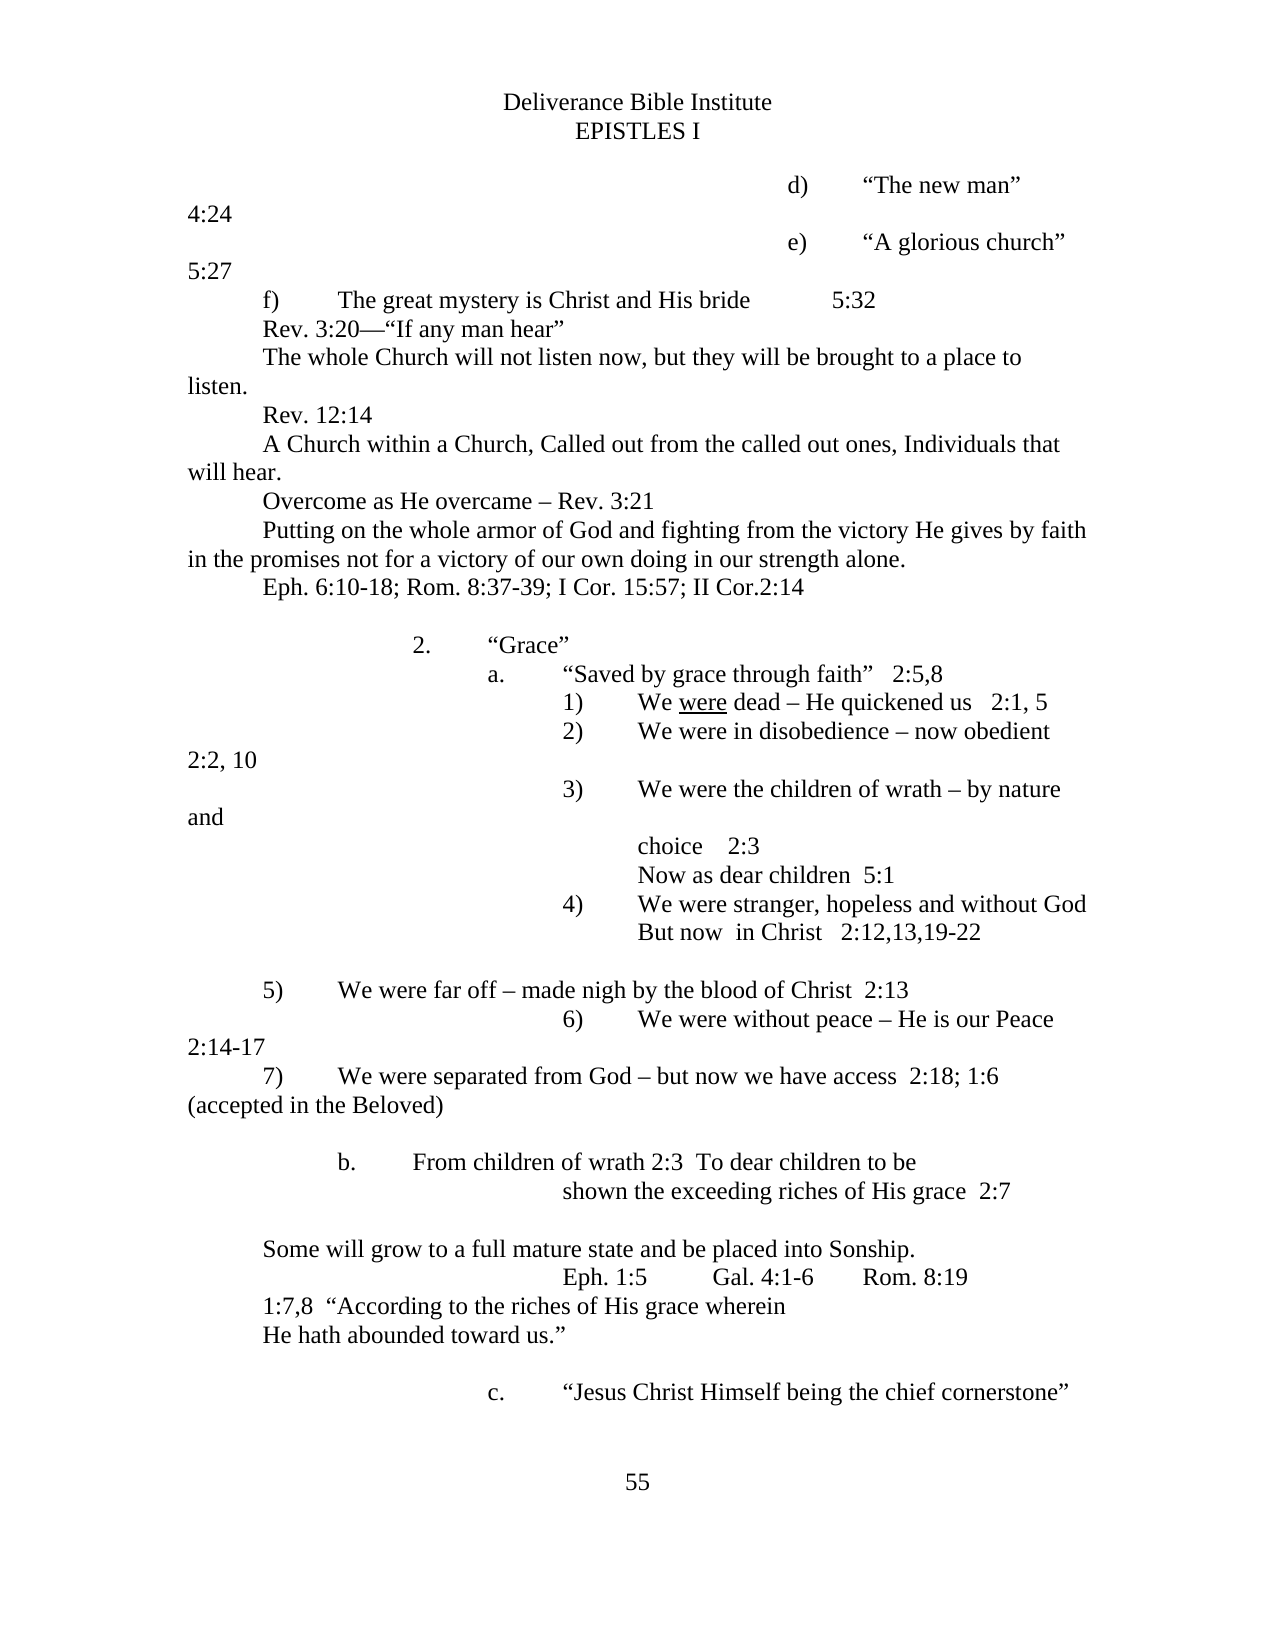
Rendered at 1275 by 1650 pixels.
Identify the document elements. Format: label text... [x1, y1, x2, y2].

text Eph. 1:5 Gal. 4:1-6 Rom. 8:19 [187, 1262, 1087, 1291]
text Rev. 12:14 [187, 400, 1087, 429]
text 6) We were without peace – He is our Peace 2:14-17 [187, 1004, 1087, 1061]
text c. “Jesus Christ Himself being the chief cornerstone” [187, 1377, 1087, 1406]
text shown the exceeding riches of His grace 2:7 [187, 1176, 1087, 1205]
text But now in Christ 2:12,13,19-22 [187, 917, 1087, 946]
text Some will grow to a full mature state and be placed into Sonship. [187, 1234, 1087, 1262]
text 4) We were stranger, hopeless and without God [187, 889, 1087, 917]
text 1) We were dead – He quickened us 2:1, 5 [187, 687, 1087, 716]
text b. From children of wrath 2:3 To dear children to be [187, 1147, 1087, 1176]
text 2. “Grace” [187, 630, 1087, 659]
text A Church within a Church, Called out from the called out ones, Individuals that will hear. [187, 429, 1087, 486]
text 1:7,8 “According to the riches of His grace wherein [187, 1291, 1087, 1320]
text e) “A glorious church” 5:27 [187, 227, 1087, 285]
text a. “Saved by grace through faith” 2:5,8 [187, 659, 1087, 687]
text Putting on the whole armor of God and fighting from the victory He gives by faith in the promises not for a victory of our own doing in our strength alone. [187, 515, 1087, 572]
text choice 2:3 [187, 831, 1087, 860]
text f) The great mystery is Christ and His bride 5:32 [187, 285, 1087, 314]
text 2) We were in disobedience – now obedient 2:2, 10 [187, 716, 1087, 774]
text Eph. 6:10-18; Rom. 8:37-39; I Cor. 15:57; II Cor.2:14 [187, 572, 1087, 601]
text The whole Church will not listen now, but they will be brought to a place to listen. [187, 342, 1087, 400]
text d) “The new man” 4:24 [187, 170, 1087, 227]
text 7) We were separated from God – but now we have access 2:18; 1:6 (accepted in the Beloved) [187, 1061, 1087, 1119]
text He hath abounded toward us.” [187, 1320, 1087, 1349]
text 5) We were far off – made nigh by the blood of Christ 2:13 [187, 975, 1087, 1004]
text Overcome as He overcame – Rev. 3:21 [187, 486, 1087, 515]
text Now as dear children 5:1 [187, 860, 1087, 889]
text 3) We were the children of wrath – by nature and [187, 774, 1087, 831]
text Rev. 3:20—“If any man hear” [187, 314, 1087, 342]
